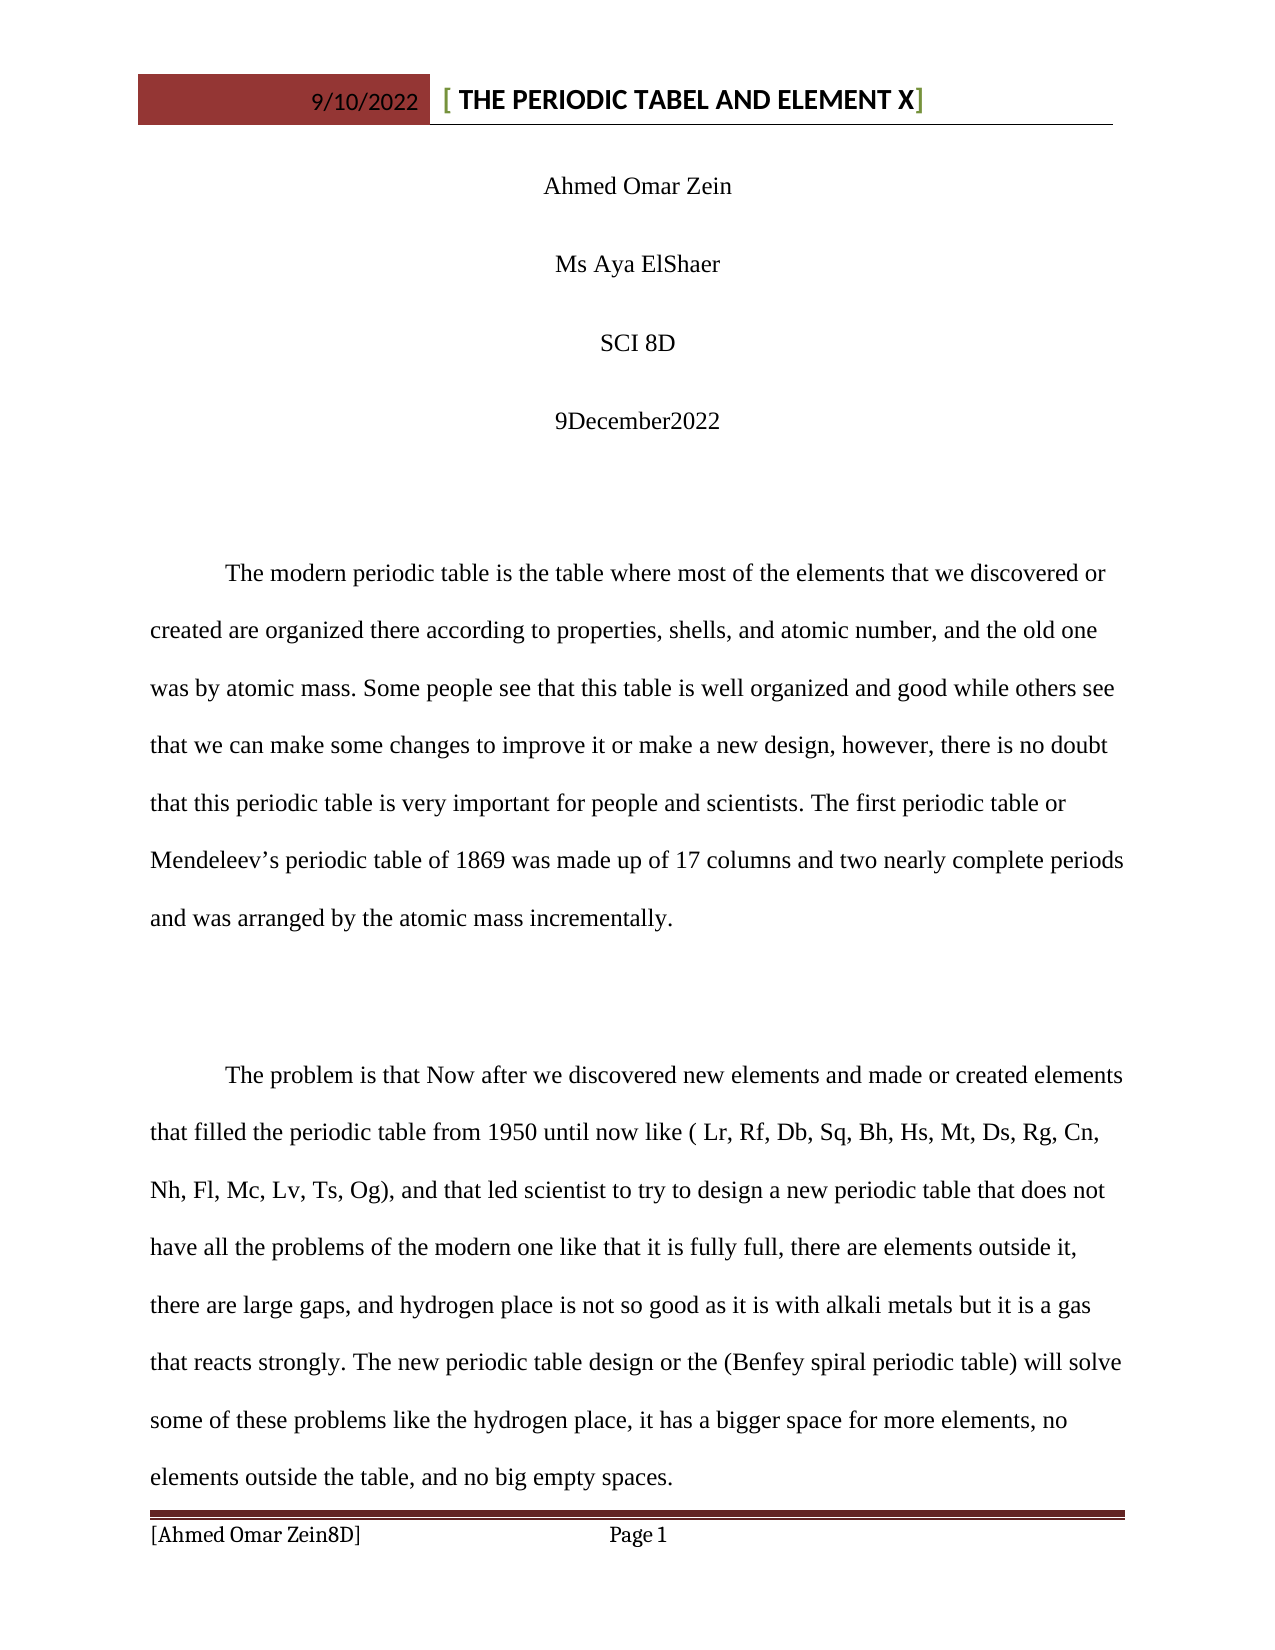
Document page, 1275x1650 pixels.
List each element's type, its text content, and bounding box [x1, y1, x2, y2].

text Ahmed Omar Zein [150, 171, 1125, 200]
text The modern periodic table is the table where most of the elements that we discovered or created are organized there according to properties, shells, and atomic number, and the old one was by atomic mass. Some people see that this table is well organized and good while others see that we can make some changes to improve it or make a new design, however, there is no doubt that this periodic table is very important for people and scientists. The first periodic table or Mendeleev’s periodic table of 1869 was made up of 17 columns and two nearly complete periods and was arranged by the atomic mass incrementally. [150, 558, 1125, 932]
text The problem is that Now after we discovered new elements and made or created elements that filled the periodic table from 1950 until now like ( Lr, Rf, Db, Sq, Bh, Hs, Mt, Ds, Rg, Cn, Nh, Fl, Mc, Lv, Ts, Og), and that led scientist to try to design a new periodic table that does not have all the problems of the modern one like that it is fully full, there are elements outside it, there are large gaps, and hydrogen place is not so good as it is with alkali metals but it is a gas that reacts strongly. The new periodic table design or the (Benfey spiral periodic table) will solve some of these problems like the hydrogen place, it has a bigger space for more elements, no elements outside the table, and no big empty spaces. [150, 1060, 1125, 1491]
text SCI 8D [150, 328, 1125, 357]
text 9December2022 [150, 406, 1125, 435]
text Ms Aya ElShaer [150, 249, 1125, 278]
